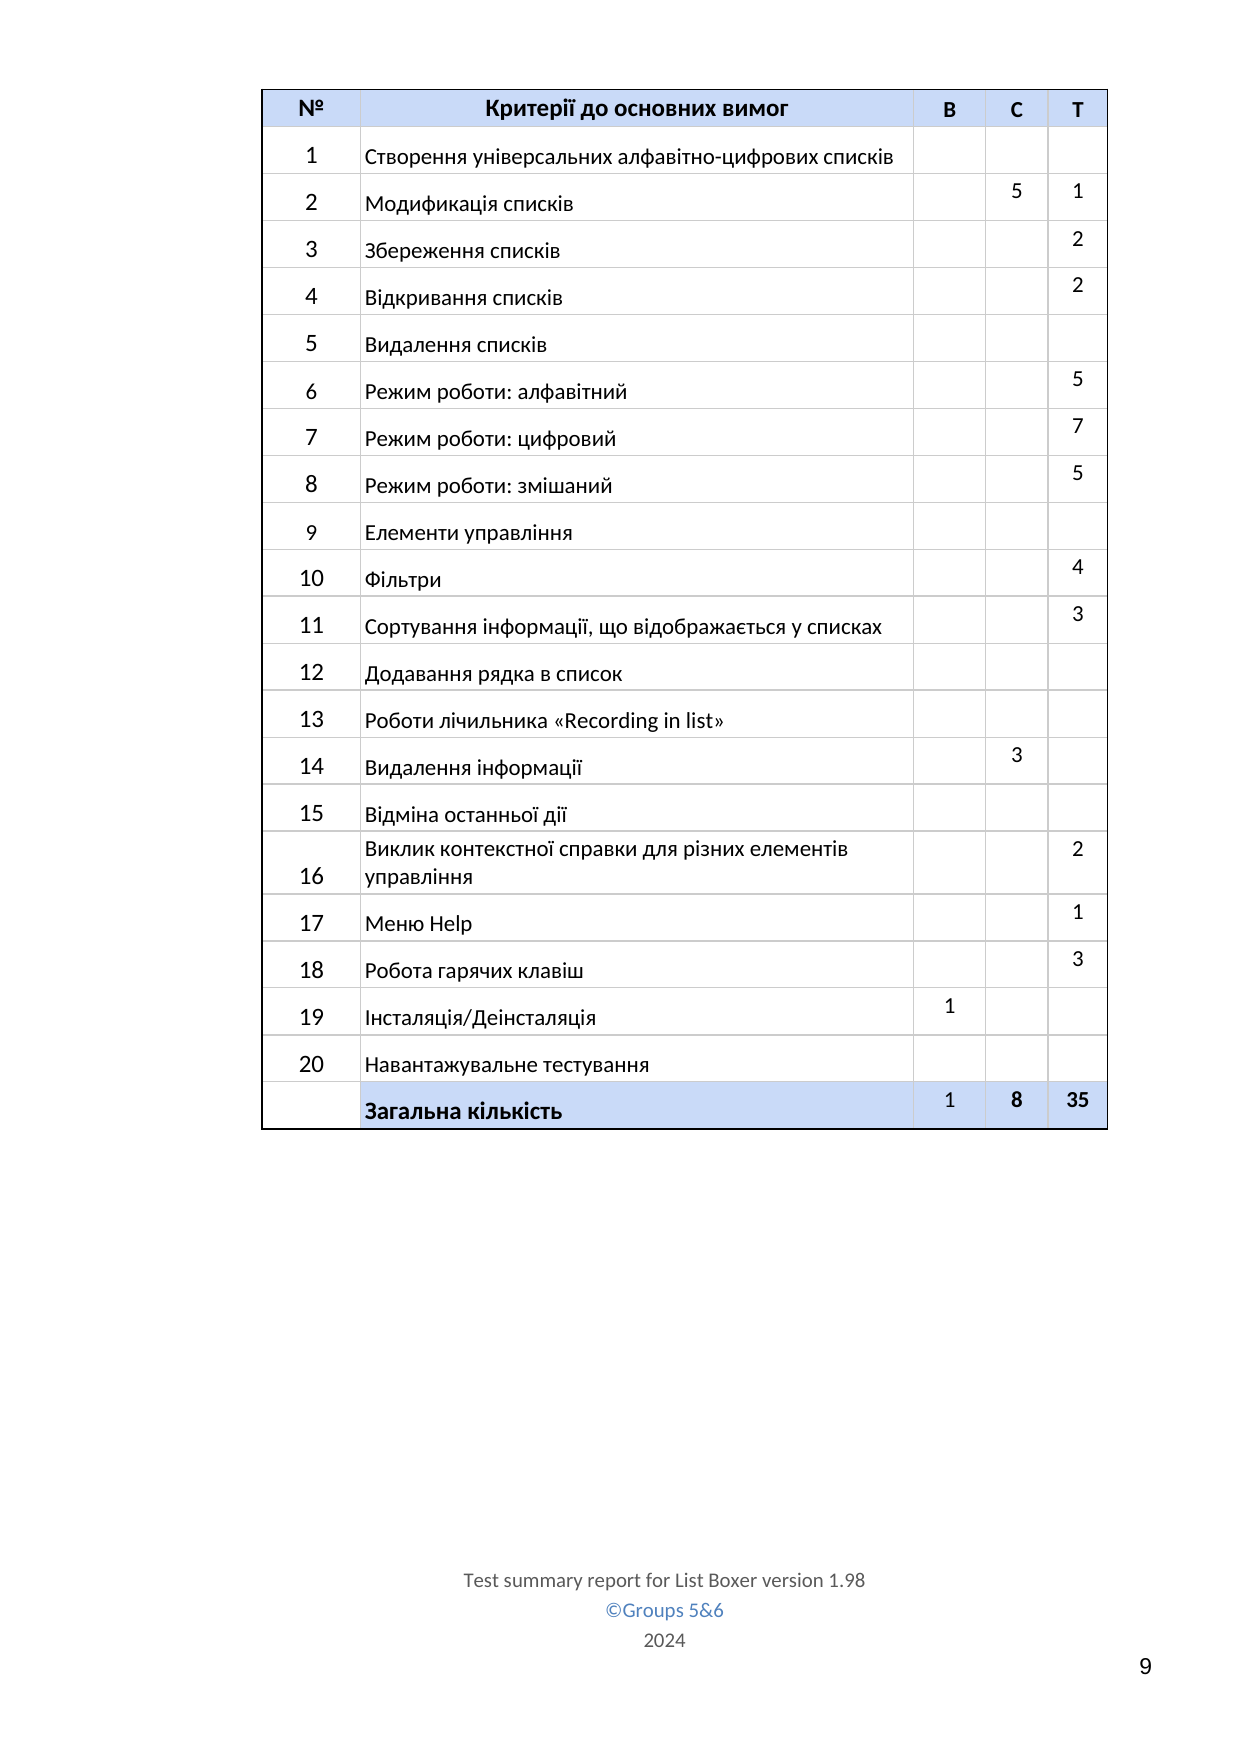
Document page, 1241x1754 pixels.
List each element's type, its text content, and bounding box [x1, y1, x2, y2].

table_cell [1049, 315, 1107, 361]
table_cell [986, 550, 1047, 595]
table_cell 7 [263, 409, 360, 454]
table_cell [1049, 785, 1107, 830]
table_cell 2 [1049, 832, 1107, 893]
table_cell [986, 895, 1047, 940]
table_cell 3 [986, 738, 1047, 783]
table_cell 5 [1049, 456, 1107, 501]
table_header С [986, 90, 1047, 126]
table_cell [914, 174, 985, 219]
table_cell 11 [263, 597, 360, 642]
table_cell Видалення списків [361, 315, 913, 361]
table_cell [1049, 1036, 1107, 1081]
table_cell 13 [263, 691, 360, 736]
table_cell [1049, 644, 1107, 689]
table_cell 35 [1049, 1082, 1107, 1128]
table_header Т [1049, 90, 1107, 126]
table_cell [914, 832, 985, 893]
table_cell [914, 503, 985, 548]
table_cell Видалення інформації [361, 738, 913, 783]
table_cell 3 [1049, 597, 1107, 642]
table_cell 2 [1049, 221, 1107, 267]
table_cell 8 [986, 1082, 1047, 1128]
table_cell [986, 832, 1047, 893]
table_cell [986, 691, 1047, 736]
table_cell Загальна кількість [361, 1082, 913, 1128]
table_cell Фільтри [361, 550, 913, 595]
table_cell [914, 315, 985, 361]
table_cell 5 [1049, 362, 1107, 407]
table_cell Додавання рядка в список [361, 644, 913, 689]
table_cell [914, 456, 985, 501]
table_header № [263, 90, 360, 126]
table_cell [986, 456, 1047, 501]
table_cell 4 [1049, 550, 1107, 595]
table_cell [986, 503, 1047, 548]
table_cell 1 [914, 1082, 985, 1128]
table_cell Меню Help [361, 895, 913, 940]
table_cell [986, 409, 1047, 454]
table_cell [986, 644, 1047, 689]
table_cell [914, 942, 985, 987]
table_cell 3 [1049, 942, 1107, 987]
table_cell [986, 597, 1047, 642]
table_cell 16 [263, 832, 360, 893]
table_cell 8 [263, 456, 360, 501]
table_cell Елементи управління [361, 503, 913, 548]
table_cell [1049, 691, 1107, 736]
table_cell 5 [263, 315, 360, 361]
table_cell [1049, 738, 1107, 783]
table_cell [914, 362, 985, 407]
table_cell 3 [263, 221, 360, 267]
table_cell [914, 644, 985, 689]
table_cell 9 [263, 503, 360, 548]
table_cell [914, 785, 985, 830]
table_cell 12 [263, 644, 360, 689]
table_header Критерії до основних вимог [361, 90, 913, 126]
table_cell Виклик контекстної справки для різних елементів управління [361, 832, 913, 893]
table_cell [986, 942, 1047, 987]
table_cell Створення універсальних алфавітно-цифрових списків [361, 127, 913, 173]
table_cell [914, 597, 985, 642]
table_cell [986, 362, 1047, 407]
table_cell [914, 221, 985, 267]
table_cell [986, 988, 1047, 1034]
table_cell [986, 1036, 1047, 1081]
table_cell [986, 221, 1047, 267]
table_cell 15 [263, 785, 360, 830]
table_cell [914, 738, 985, 783]
table_cell [914, 409, 985, 454]
table_cell 4 [263, 268, 360, 313]
table_cell Відкривання списків [361, 268, 913, 313]
table_cell Режим роботи: цифровий [361, 409, 913, 454]
table_header В [914, 90, 985, 126]
table_cell [914, 895, 985, 940]
table_cell 20 [263, 1036, 360, 1081]
table_cell Режим роботи: змішаний [361, 456, 913, 501]
table_cell 1 [1049, 174, 1107, 219]
table_cell [1049, 503, 1107, 548]
table_cell [914, 691, 985, 736]
table_cell 17 [263, 895, 360, 940]
table_cell [986, 785, 1047, 830]
table_cell 6 [263, 362, 360, 407]
table_cell [914, 1036, 985, 1081]
table_cell [986, 127, 1047, 173]
table_cell Інсталяція/Деінсталяція [361, 988, 913, 1034]
table_cell [914, 550, 985, 595]
table_cell [914, 127, 985, 173]
table_cell [263, 1082, 360, 1128]
table_cell 2 [1049, 268, 1107, 313]
table_cell Робота гарячих клавіш [361, 942, 913, 987]
table_cell Режим роботи: алфавітний [361, 362, 913, 407]
table_cell 7 [1049, 409, 1107, 454]
table_cell [914, 268, 985, 313]
table_cell Роботи лічильника «Recording in list» [361, 691, 913, 736]
table_cell [986, 268, 1047, 313]
table_cell Відміна останньої дії [361, 785, 913, 830]
table_cell [986, 315, 1047, 361]
table_cell 5 [986, 174, 1047, 219]
table_cell [1049, 988, 1107, 1034]
table_cell 18 [263, 942, 360, 987]
table_cell 14 [263, 738, 360, 783]
table_cell Збереження списків [361, 221, 913, 267]
table_cell 1 [263, 127, 360, 173]
table_cell Модификація списків [361, 174, 913, 219]
table_cell 2 [263, 174, 360, 219]
table_cell Сортування інформації, що відображається у списках [361, 597, 913, 642]
table_cell 10 [263, 550, 360, 595]
table_cell [1049, 127, 1107, 173]
table_cell Навантажувальне тестування [361, 1036, 913, 1081]
table_cell 19 [263, 988, 360, 1034]
table_cell 1 [914, 988, 985, 1034]
table_cell 1 [1049, 895, 1107, 940]
